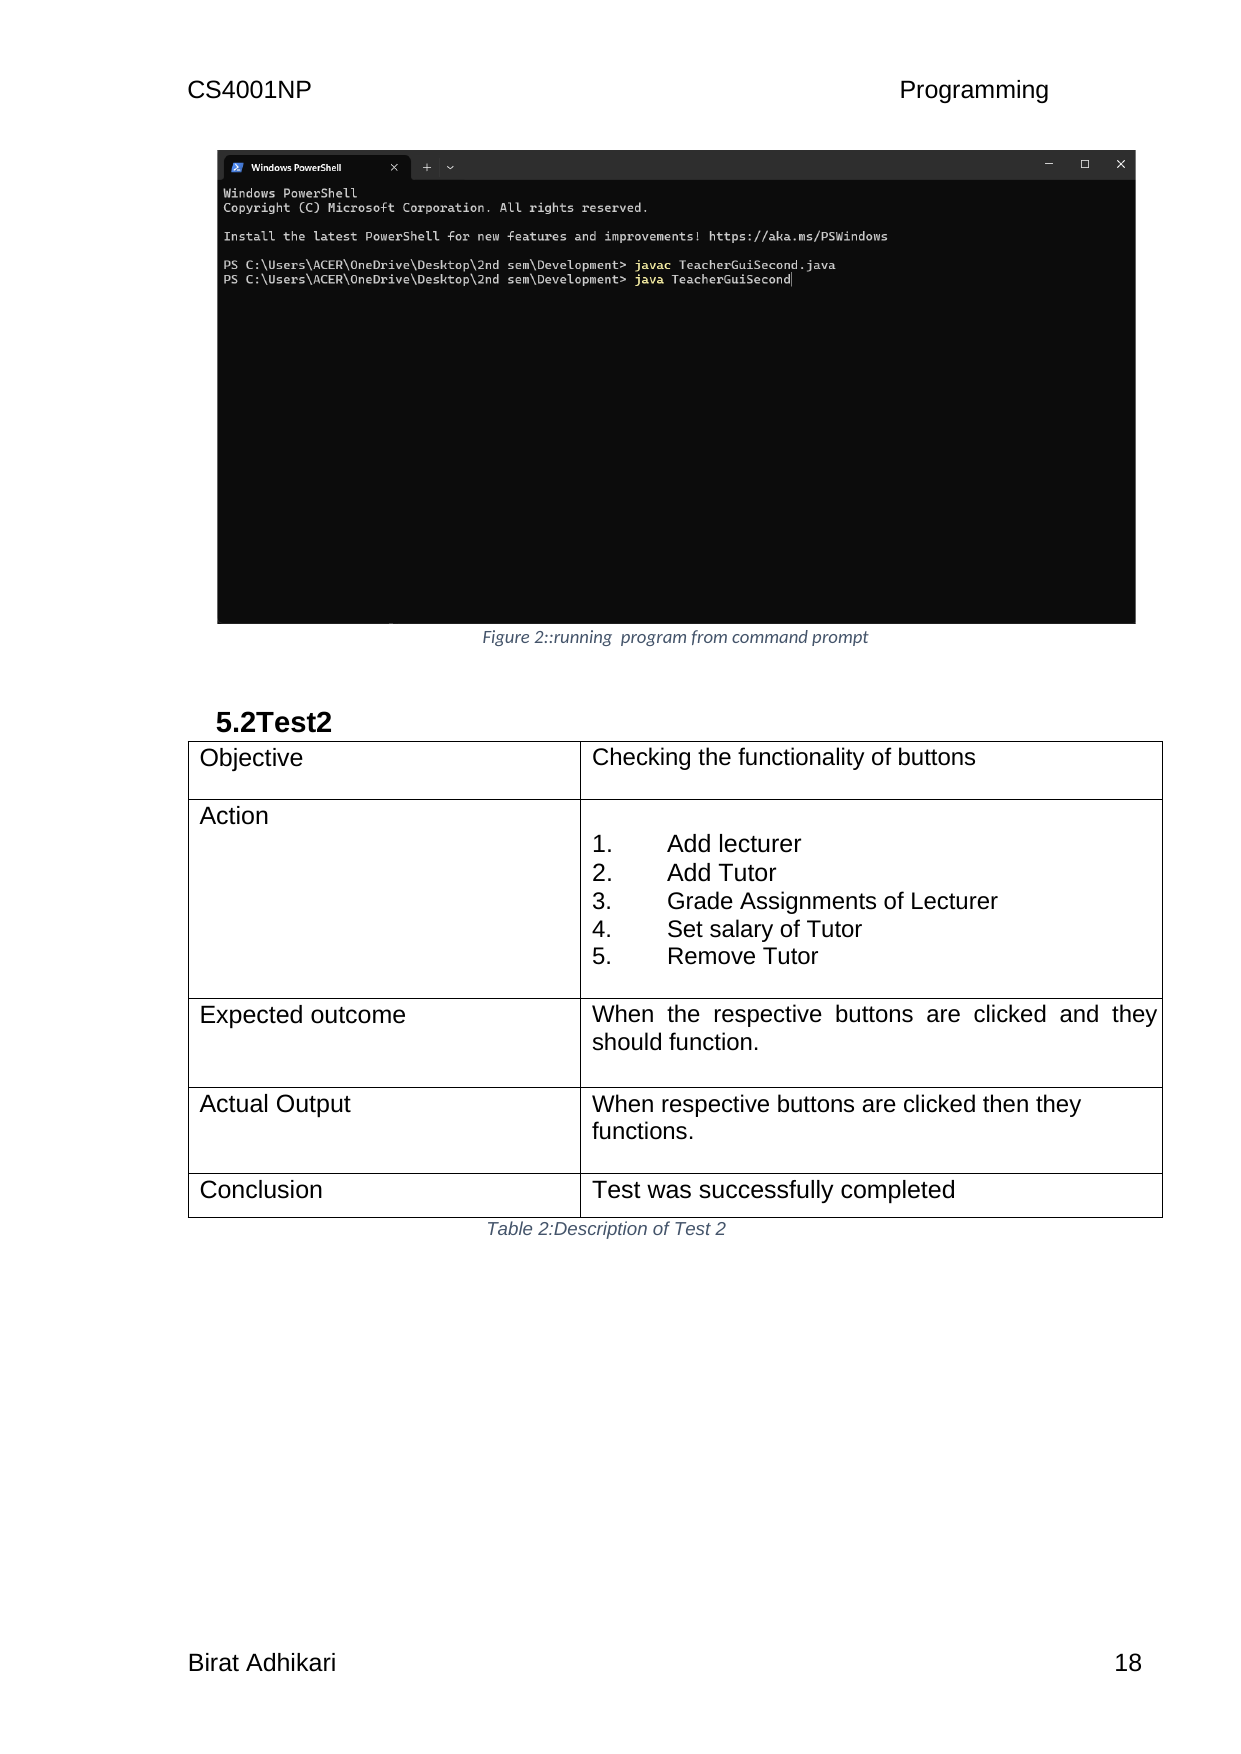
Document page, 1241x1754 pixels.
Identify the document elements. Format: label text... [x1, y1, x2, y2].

picture [217, 150, 1136, 624]
subtitle 5.2Test2 [216, 704, 854, 738]
table_header Checking the functionality of buttons [581, 742, 1162, 798]
table_cell Actual Output [189, 1088, 580, 1173]
table_cell When respective buttons are clicked then they functions. [581, 1088, 1162, 1173]
table_cell Action [189, 800, 580, 998]
text Table 2:Description of Test 2 [486, 1218, 1166, 1239]
table_header Objective [189, 742, 580, 798]
table_cell Add lecturer Add Tutor Grade Assignments of Lecturer Set salary of Tutor Remove Tutor [581, 800, 1162, 998]
table_cell Test was successfully completed [581, 1174, 1162, 1217]
table_cell When the respective buttons are clicked and they should function. [581, 999, 1162, 1087]
table_cell Conclusion [189, 1174, 580, 1217]
table_cell Expected outcome [189, 999, 580, 1087]
text Figure 2::running program from command prompt [187, 625, 1166, 648]
